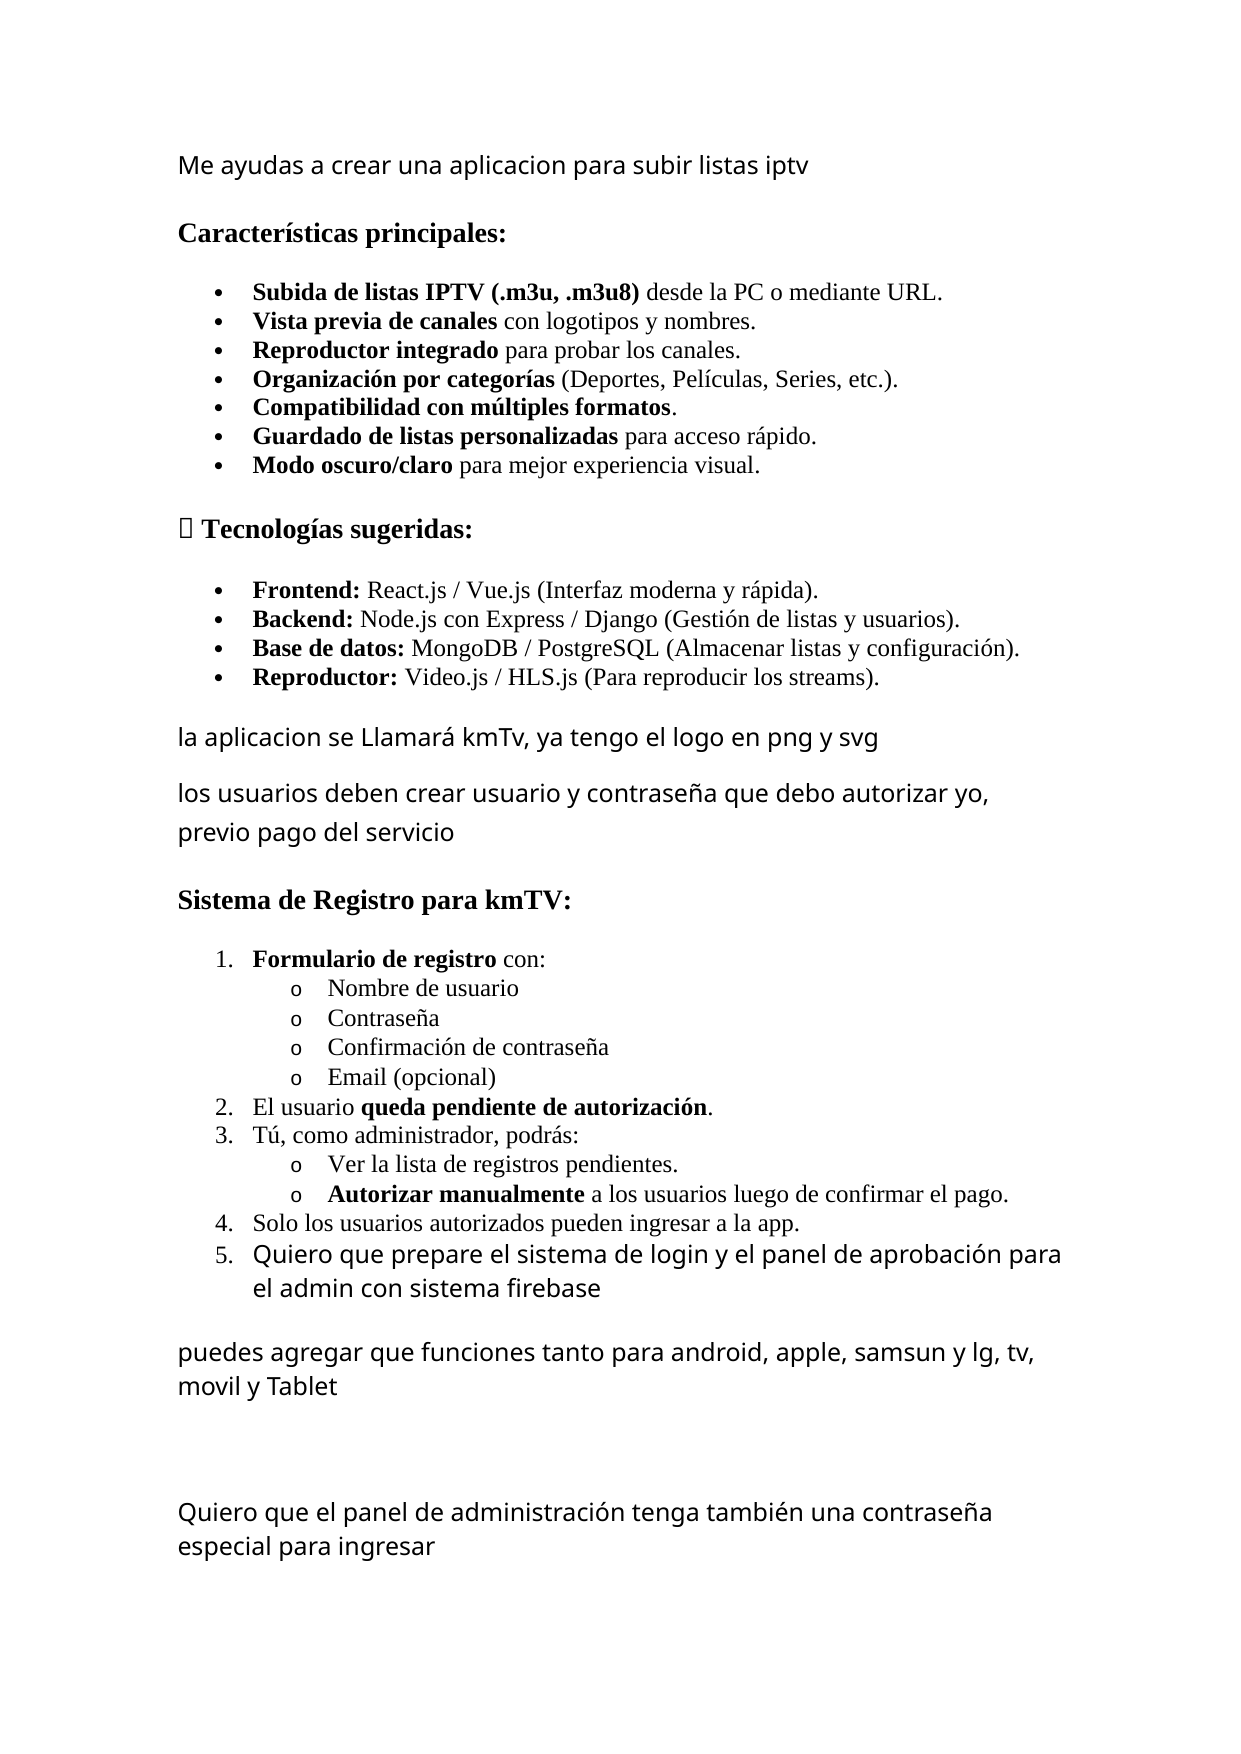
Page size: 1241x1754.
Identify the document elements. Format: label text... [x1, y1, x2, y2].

list Base de datos: MongoDB / PostgreSQL (Almacenar listas y configuración). [215, 633, 1063, 662]
list Nombre de usuario [290, 973, 1063, 1003]
text la aplicacion se Llamará kmTv, ya tengo el logo en png y svg [177, 719, 1063, 754]
list Guardado de listas personalizadas para acceso rápido. [215, 421, 1063, 450]
list Email (opcional) [290, 1062, 1063, 1092]
list Vista previa de canales con logotipos y nombres. [215, 306, 1063, 335]
list Contraseña [290, 1003, 1063, 1032]
text Quiero que el panel de administración tenga también una contraseña especial para ingresar [177, 1495, 1063, 1563]
text 🔹 Tecnologías sugeridas: [177, 508, 1063, 546]
text puedes agregar que funciones tanto para android, apple, samsun y lg, tv, movil y Tablet [177, 1334, 1063, 1402]
list Backend: Node.js con Express / Django (Gestión de listas y usuarios). [215, 604, 1063, 633]
text los usuarios deben crear usuario y contraseña que debo autorizar yo, previo pago del servicio [177, 775, 1063, 849]
list Organización por categorías (Deportes, Películas, Series, etc.). [215, 364, 1063, 392]
list Autorizar manualmente a los usuarios luego de confirmar el pago. [290, 1179, 1063, 1208]
list Formulario de registro con: [215, 944, 1063, 973]
list Subida de listas IPTV (.m3u, .m3u8) desde la PC o mediante URL. [215, 277, 1063, 306]
list Tú, como administrador, podrás: [215, 1120, 1063, 1149]
list Reproductor: Video.js / HLS.js (Para reproducir los streams). [215, 662, 1063, 690]
text Me ayudas a crear una aplicacion para subir listas iptv [177, 148, 1063, 182]
text Características principales: [177, 216, 1063, 248]
list Reproductor integrado para probar los canales. [215, 335, 1063, 364]
list Quiero que prepare el sistema de login y el panel de aprobación para el admin con sistema firebase [215, 1237, 1063, 1305]
text Sistema de Registro para kmTV: [177, 883, 1063, 915]
list Modo oscuro/claro para mejor experiencia visual. [215, 450, 1063, 479]
list Solo los usuarios autorizados pueden ingresar a la app. [215, 1208, 1063, 1237]
list Confirmación de contraseña [290, 1032, 1063, 1062]
list Frontend: React.js / Vue.js (Interfaz moderna y rápida). [215, 575, 1063, 604]
list El usuario queda pendiente de autorización. [215, 1092, 1063, 1120]
list Compatibilidad con múltiples formatos. [215, 392, 1063, 421]
list Ver la lista de registros pendientes. [290, 1149, 1063, 1179]
